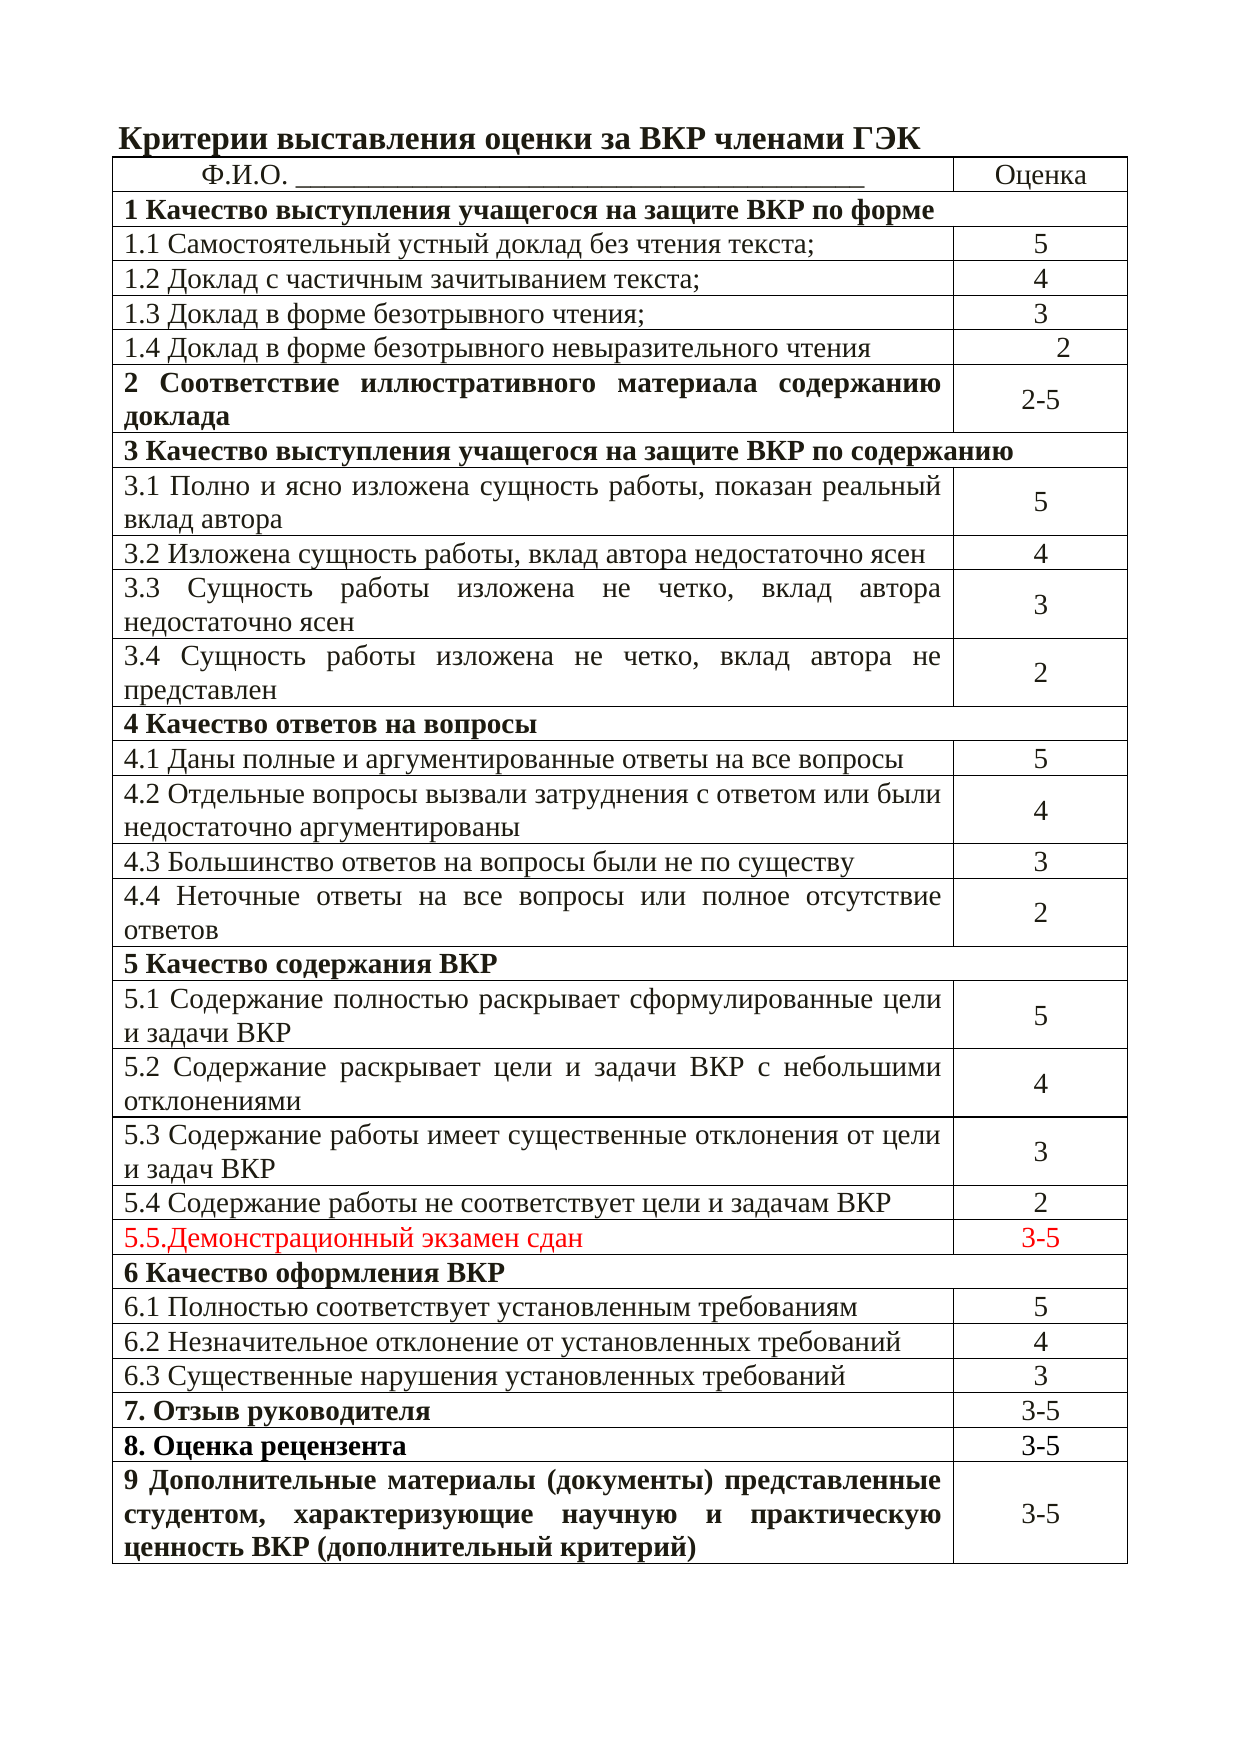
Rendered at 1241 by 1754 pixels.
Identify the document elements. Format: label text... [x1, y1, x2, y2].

table_cell 6.3 Существенные нарушения установленных требований [113, 1359, 953, 1392]
table_cell 4 [954, 261, 1127, 295]
table_cell 3-5 [954, 1462, 1127, 1563]
table_cell 4 [954, 1049, 1127, 1116]
table_cell 1 Качество выступления учащегося на защите ВКР по форме [113, 192, 1127, 226]
table_cell 5.4 Содержание работы не соответствует цели и задачам ВКР [113, 1186, 953, 1219]
table_cell 7. Отзыв руководителя [113, 1393, 953, 1427]
table_cell 2-5 [954, 365, 1127, 432]
table_cell 2 [954, 639, 1127, 706]
table_cell 6.1 Полностью соответствует установленным требованиям [113, 1289, 953, 1323]
table_cell 3.4 Сущность работы изложена не четко, вклад автора не представлен [113, 639, 953, 706]
table_cell 1.3 Доклад в форме безотрывного чтения; [113, 296, 953, 329]
table_cell 3 [954, 570, 1127, 637]
table_cell 3-5 [954, 1393, 1127, 1427]
table_cell 5 [954, 227, 1127, 260]
table_header Ф.И.О. _______________________________________ [113, 158, 953, 191]
table_cell 1.2 Доклад с частичным зачитыванием текста; [113, 261, 953, 295]
table_cell 1.4 Доклад в форме безотрывного невыразительного чтения [113, 330, 953, 364]
table_cell 6 Качество оформления ВКР [113, 1255, 1127, 1288]
table_cell 3-5 [954, 1428, 1127, 1461]
table_cell 3 [954, 296, 1127, 329]
table_cell 9 Дополнительные материалы (документы) представленные студентом, характеризующие научную и практическую ценность ВКР (дополнительный критерий) [113, 1462, 953, 1563]
table_cell 3 [954, 1118, 1127, 1184]
table_cell 5 Качество содержания ВКР [113, 947, 1127, 980]
table_cell 3.3 Сущность работы изложена не четко, вклад автора недостаточно ясен [113, 570, 953, 637]
table_cell 4.4 Неточные ответы на все вопросы или полное отсутствие ответов [113, 879, 953, 946]
table_cell 4.2 Отдельные вопросы вызвали затруднения с ответом или были недостаточно аргументированы [113, 776, 953, 843]
table_cell 2 Соответствие иллюстративного материала содержанию доклада [113, 365, 953, 432]
table_cell 3.2 Изложена сущность работы, вклад автора недостаточно ясен [113, 536, 953, 569]
table_cell 5.1 Содержание полностью раскрывает сформулированные цели и задачи ВКР [113, 981, 953, 1048]
table_cell 4 [954, 536, 1127, 569]
table_cell 5 [954, 1289, 1127, 1323]
table_cell 3-5 [954, 1220, 1127, 1254]
table_cell 5 [954, 741, 1127, 775]
table_cell 8. Оценка рецензента [113, 1428, 953, 1461]
table_cell 4 Качество ответов на вопросы [113, 707, 1127, 740]
table_cell 5.3 Содержание работы имеет существенные отклонения от цели и задач ВКР [113, 1118, 953, 1184]
table_cell 4 [954, 776, 1127, 843]
table_cell 3 [954, 844, 1127, 877]
table_cell 5.5.Демонстрационный экзамен сдан [113, 1220, 953, 1254]
text Критерии выставления оценки за ВКР членами ГЭК [118, 118, 1122, 156]
table_cell 2 [954, 879, 1127, 946]
table_cell 1.1 Самостоятельный устный доклад без чтения текста; [113, 227, 953, 260]
table_cell 4 [954, 1324, 1127, 1357]
table_cell 5.2 Содержание раскрывает цели и задачи ВКР с небольшими отклонениями [113, 1049, 953, 1116]
table_cell 2 [954, 1186, 1127, 1219]
table_cell 4.3 Большинство ответов на вопросы были не по существу [113, 844, 953, 877]
table_cell 3 [954, 1359, 1127, 1392]
table_cell 5 [954, 981, 1127, 1048]
table_cell 6.2 Незначительное отклонение от установленных требований [113, 1324, 953, 1357]
table_header Оценка [954, 158, 1127, 191]
table_cell 5 [954, 468, 1127, 535]
table_cell 2 [954, 330, 1127, 364]
table_cell 4.1 Даны полные и аргументированные ответы на все вопросы [113, 741, 953, 775]
table_cell 3 Качество выступления учащегося на защите ВКР по содержанию [113, 433, 1127, 467]
table_cell 3.1 Полно и ясно изложена сущность работы, показан реальный вклад автора [113, 468, 953, 535]
